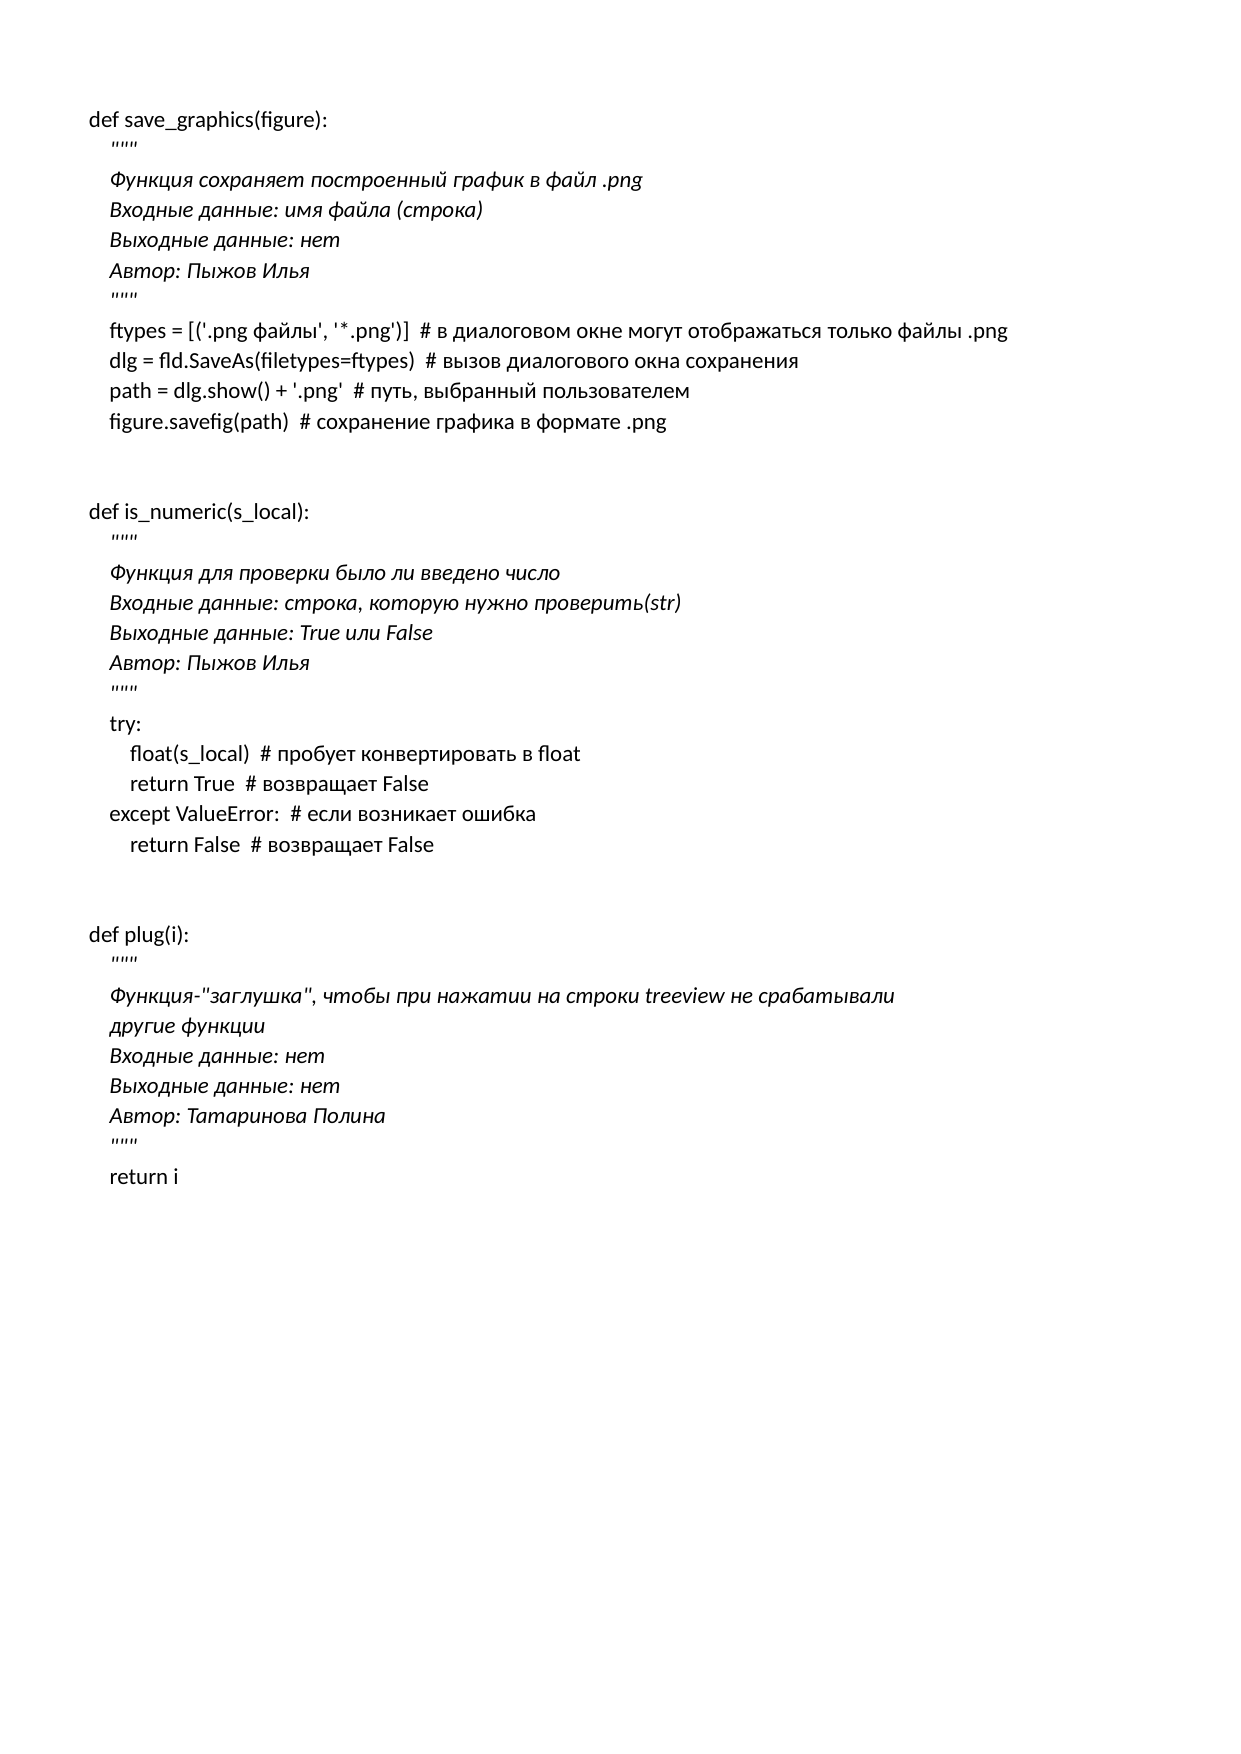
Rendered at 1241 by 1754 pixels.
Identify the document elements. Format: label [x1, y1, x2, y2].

text [89, 44, 1152, 1190]
